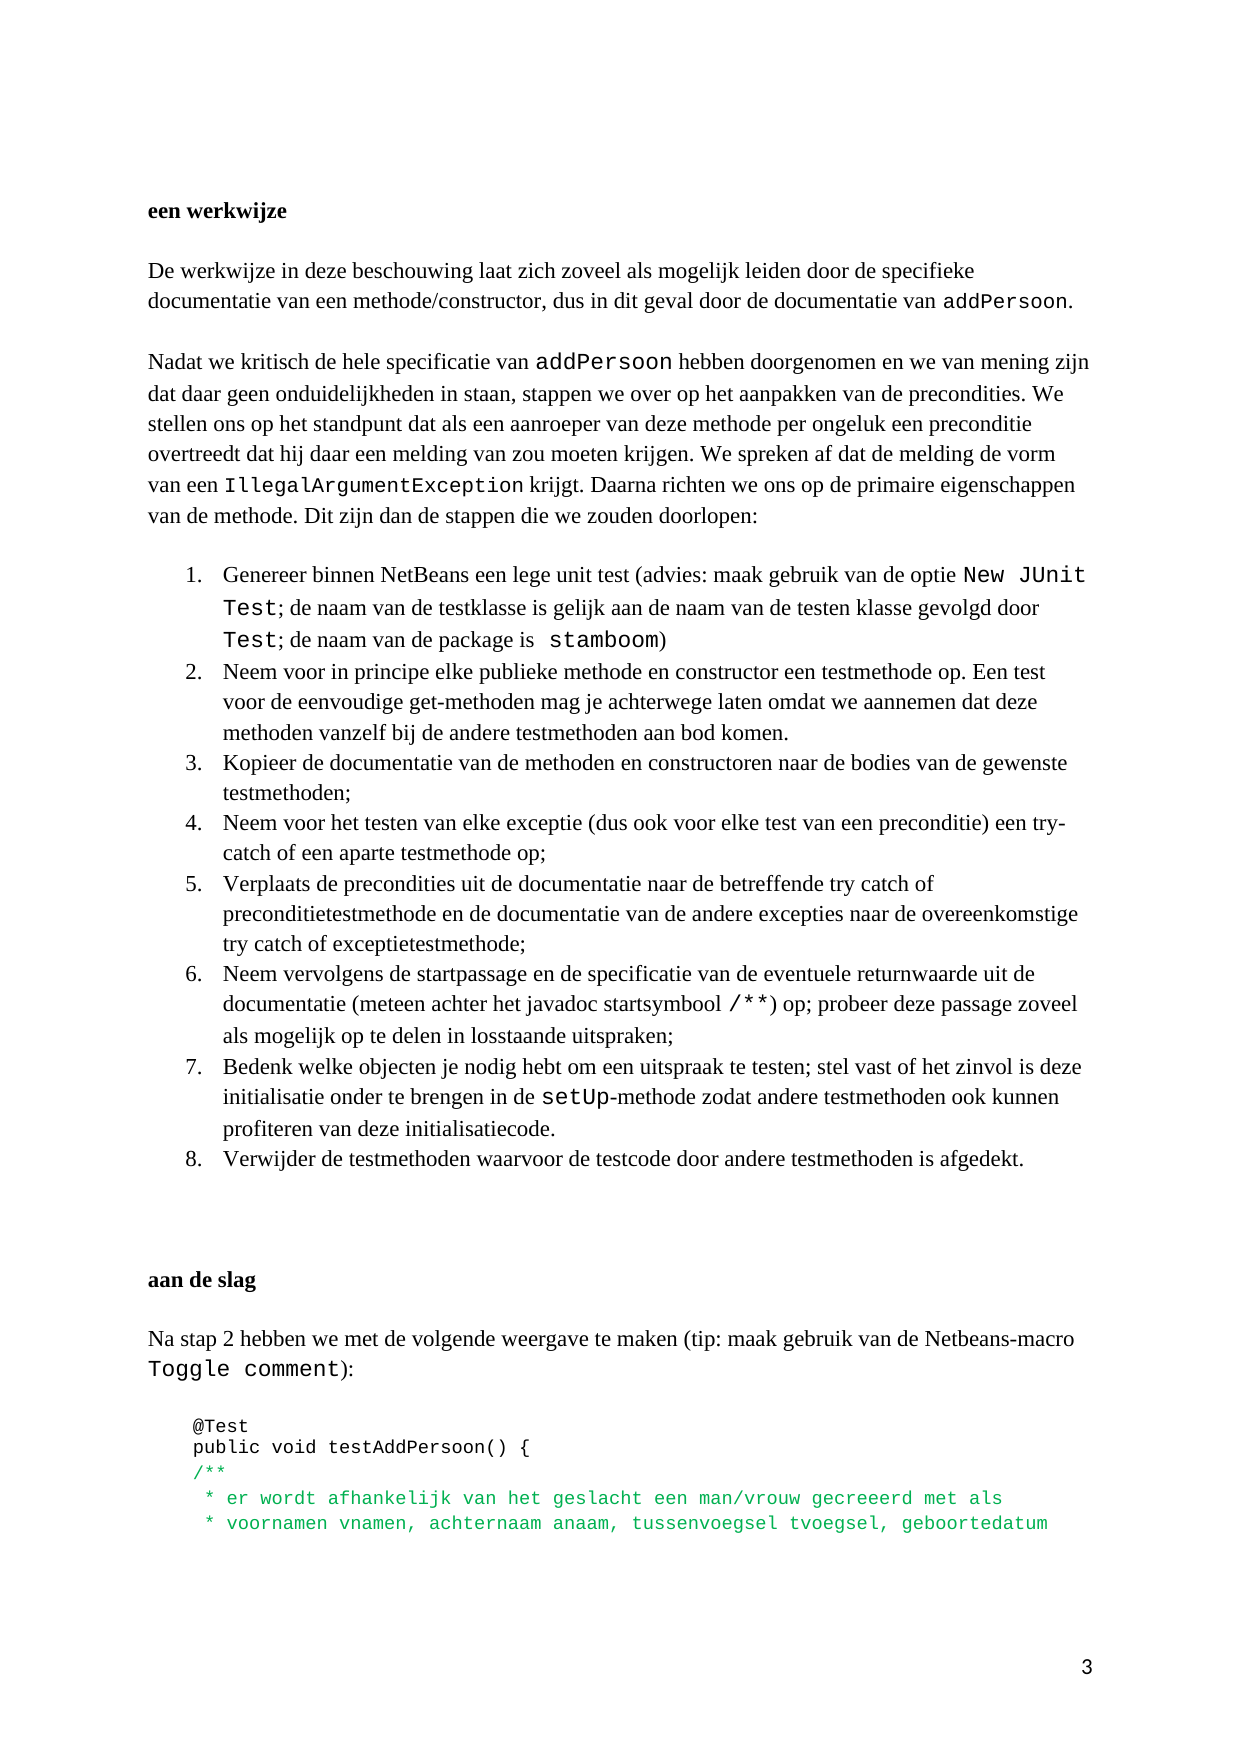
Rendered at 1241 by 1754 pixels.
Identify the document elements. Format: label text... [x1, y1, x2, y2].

text De werkwijze in deze beschouwing laat zich zoveel als mogelijk leiden door de specifieke documentatie van een methode/constructor, dus in dit geval door de documentatie van addPersoon. [148, 257, 1093, 315]
list Verwijder de testmethoden waarvoor de testcode door andere testmethoden is afgedekt. [185, 1145, 1093, 1172]
text * er wordt afhankelijk van het geslacht een man/vrouw gecreeerd met als [148, 1484, 1093, 1509]
text aan de slag [148, 1266, 1093, 1292]
text @Test [148, 1417, 1093, 1438]
list Bedenk welke objecten je nodig hebt om een uitspraak te testen; stel vast of het zinvol is deze initialisatie onder te brengen in de setUp-methode zodat andere testmethoden ook kunnen profiteren van deze initialisatiecode. [185, 1053, 1093, 1141]
list Neem voor het testen van elke exceptie (dus ook voor elke test van een preconditie) een try-catch of een aparte testmethode op; [185, 809, 1093, 866]
text Nadat we kritisch de hele specificatie van addPersoon hebben doorgenomen en we van mening zijn dat daar geen onduidelijkheden in staan, stappen we over op het aanpakken van de precondities. We stellen ons op het standpunt dat als een aanroeper van deze methode per ongeluk een preconditie overtreedt dat hij daar een melding van zou moeten krijgen. We spreken af dat de melding de vorm van een IllegalArgumentException krijgt. Daarna richten we ons op de primaire eigenschappen van de methode. Dit zijn dan de stappen die we zouden doorlopen: [148, 348, 1093, 528]
list Kopieer de documentatie van de methoden en constructoren naar de bodies van de gewenste testmethoden; [185, 749, 1093, 805]
list Neem vervolgens de startpassage en de specificatie van de eventuele returnwaarde uit de documentatie (meteen achter het javadoc startsymbool /**) op; probeer deze passage zoveel als mogelijk op te delen in losstaande uitspraken; [185, 960, 1093, 1049]
text /** [148, 1459, 1093, 1484]
list Genereer binnen NetBeans een lege unit test (advies: maak gebruik van de optie New JUnit Test; de naam van de testklasse is gelijk aan de naam van de testen klasse gevolgd door Test; de naam van de package is stamboom) [185, 562, 1093, 654]
text * voornamen vnamen, achternaam anaam, tussenvoegsel tvoegsel, geboortedatum [148, 1509, 1093, 1534]
list Verplaats de precondities uit de documentatie naar de betreffende try catch of preconditietestmethode en de documentatie van de andere excepties naar de overeenkomstige try catch of exceptietestmethode; [185, 869, 1093, 956]
list Neem voor in principe elke publieke methode en constructor een testmethode op. Een test voor de eenvoudige get-methoden mag je achterwege laten omdat we aannemen dat deze methoden vanzelf bij de andere testmethoden aan bod komen. [185, 658, 1093, 745]
text een werkwijze [148, 198, 1093, 224]
text public void testAddPersoon() { [148, 1438, 1093, 1459]
text Na stap 2 hebben we met de volgende weergave te maken (tip: maak gebruik van de Netbeans-macro Toggle comment): [148, 1325, 1093, 1384]
